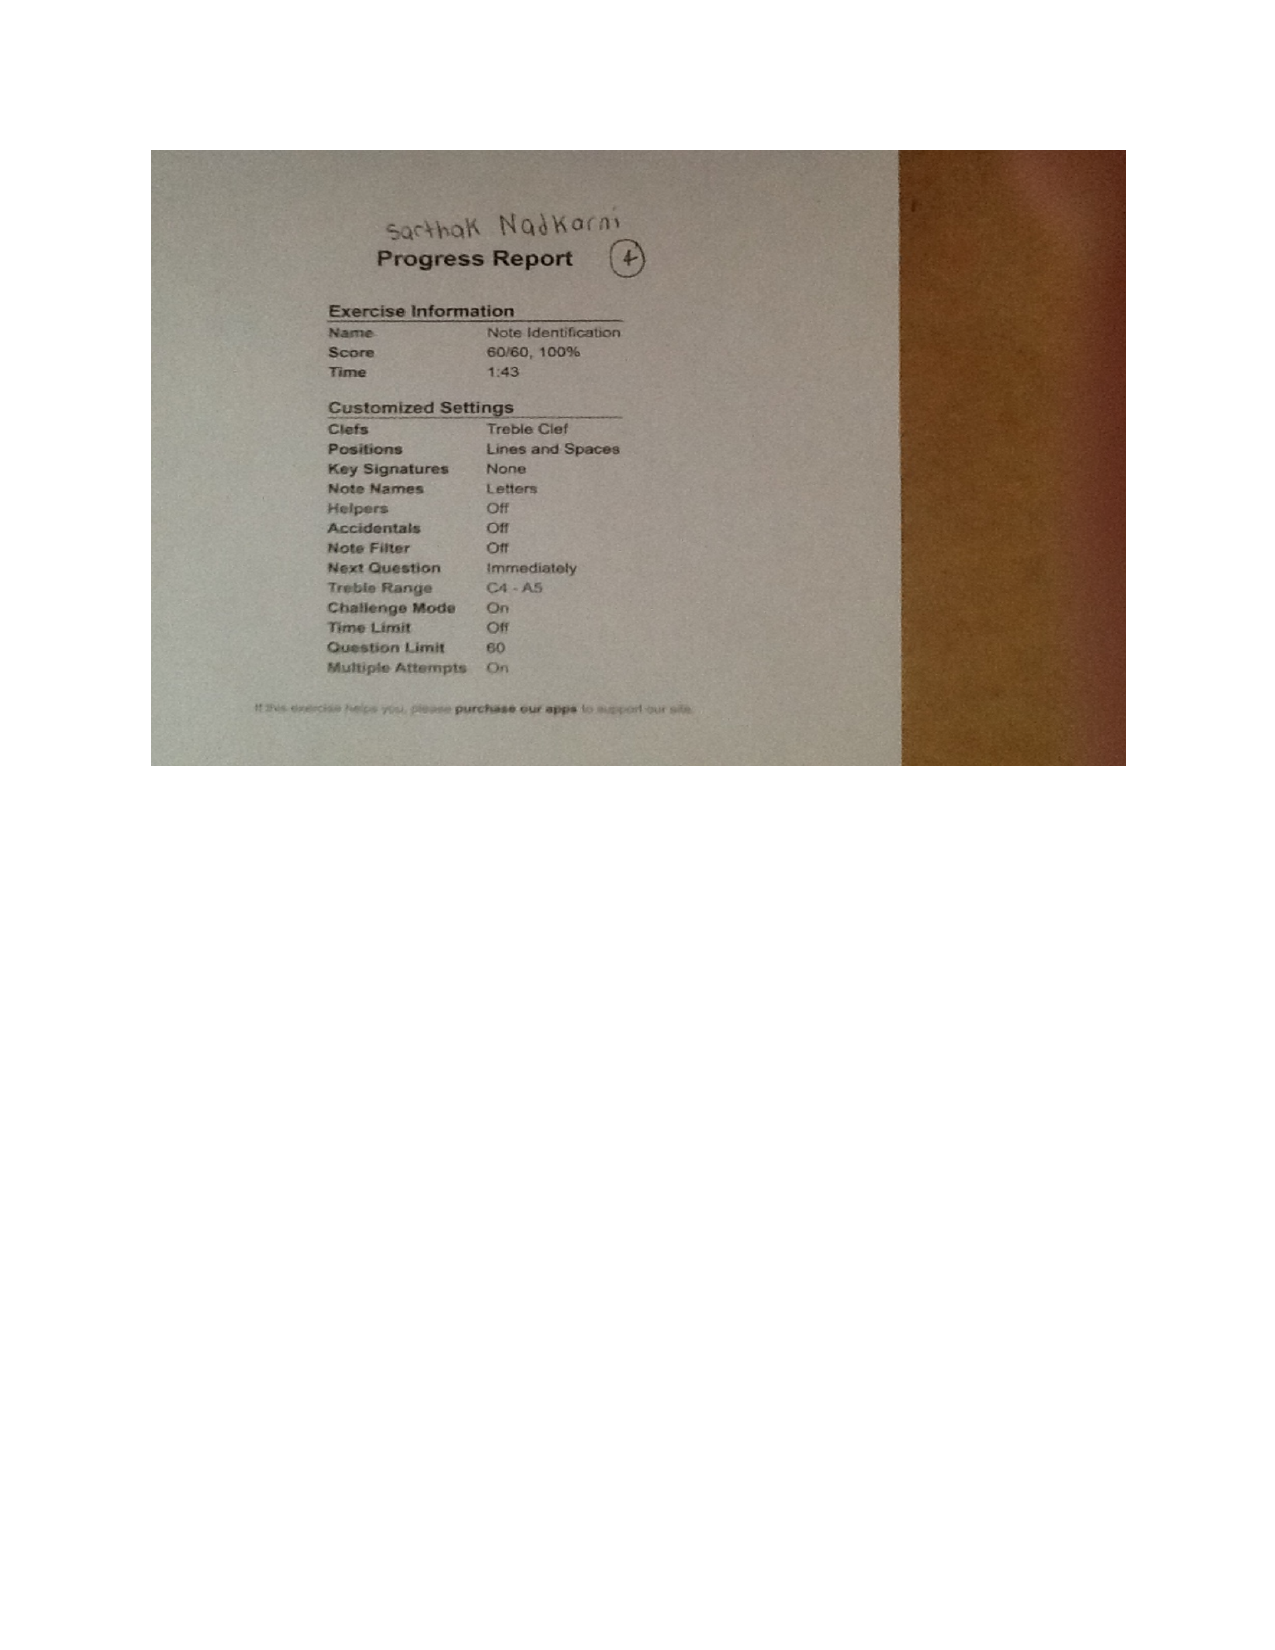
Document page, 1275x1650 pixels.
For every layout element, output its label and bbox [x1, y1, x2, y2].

picture [152, 150, 1126, 765]
